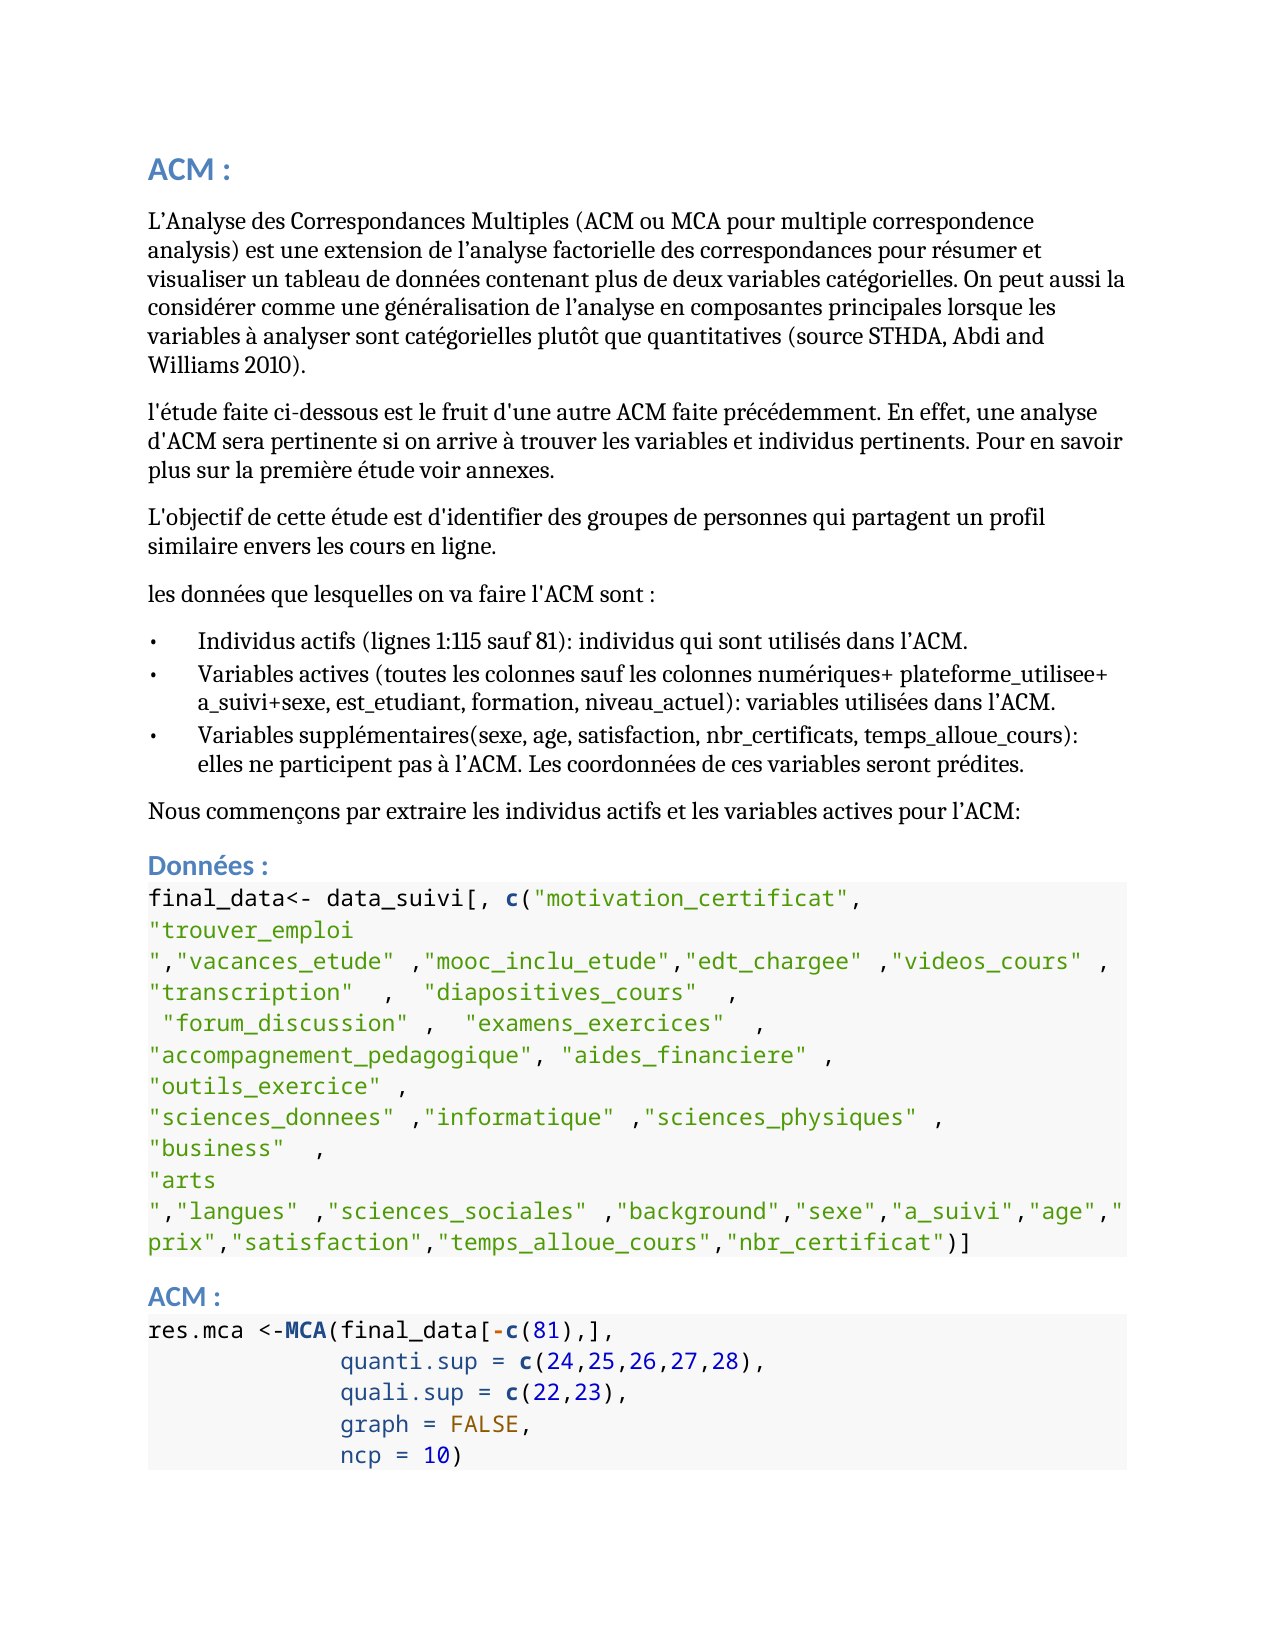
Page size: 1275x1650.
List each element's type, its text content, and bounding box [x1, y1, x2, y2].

text les données que lesquelles on va faire l'ACM sont : [148, 579, 1127, 608]
subtitle ACM : [148, 1278, 1127, 1314]
list Individus actifs (lignes 1:115 sauf 81): individus qui sont utilisés dans l’ACM. [148, 627, 1127, 656]
text Nous commençons par extraire les individus actifs et les variables actives pour l’ACM: [148, 797, 1127, 826]
text final_data<- data_suivi[, c("motivation_certificat", "trouver_emploi","vacances_etude" ,"mooc_inclu_etude","edt_chargee" ,"videos_cours" , "transcription" , "diapositives_cours" , "forum_discussion" , "examens_exercices" , "accompagnement_pedagogique", "aides_financiere" , "outils_exercice" , "sciences_donnees" ,"informatique" ,"sciences_physiques" , "business" , "arts","langues" ,"sciences_sociales" ,"background","sexe","a_suivi","age","prix","satisfaction","temps_alloue_cours","nbr_certificat")] [148, 882, 1127, 1257]
text L'objectif de cette étude est d'identifier des groupes de personnes qui partagent un profil similaire envers les cours en ligne. [148, 503, 1127, 561]
list Variables supplémentaires(sexe, age, satisfaction, nbr_certificats, temps_alloue_cours): elles ne participent pas à l’ACM. Les coordonnées de ces variables seront prédites. [148, 721, 1127, 778]
text L’Analyse des Correspondances Multiples (ACM ou MCA pour multiple correspondence analysis) est une extension de l’analyse factorielle des correspondances pour résumer et visualiser un tableau de données contenant plus de deux variables catégorielles. On peut aussi la considérer comme une généralisation de l’analyse en composantes principales lorsque les variables à analyser sont catégorielles plutôt que quantitatives (source STHDA, Abdi and Williams 2010). [148, 207, 1127, 379]
subtitle Données : [148, 847, 1127, 882]
subtitle ACM : [148, 148, 1127, 188]
text l'étude faite ci-dessous est le fruit d'une autre ACM faite précédemment. En effet, une analyse d'ACM sera pertinente si on arrive à trouver les variables et individus pertinents. Pour en savoir plus sur la première étude voir annexes. [148, 398, 1127, 484]
list Variables actives (toutes les colonnes sauf les colonnes numériques+ plateforme_utilisee+ a_suivi+sexe, est_etudiant, formation, niveau_actuel): variables utilisées dans l’ACM. [148, 659, 1127, 717]
text res.mca <-MCA(final_data[-c(81),], quanti.sup = c(24,25,26,27,28), quali.sup = c(22,23), graph = FALSE, ncp = 10) [148, 1314, 1127, 1470]
